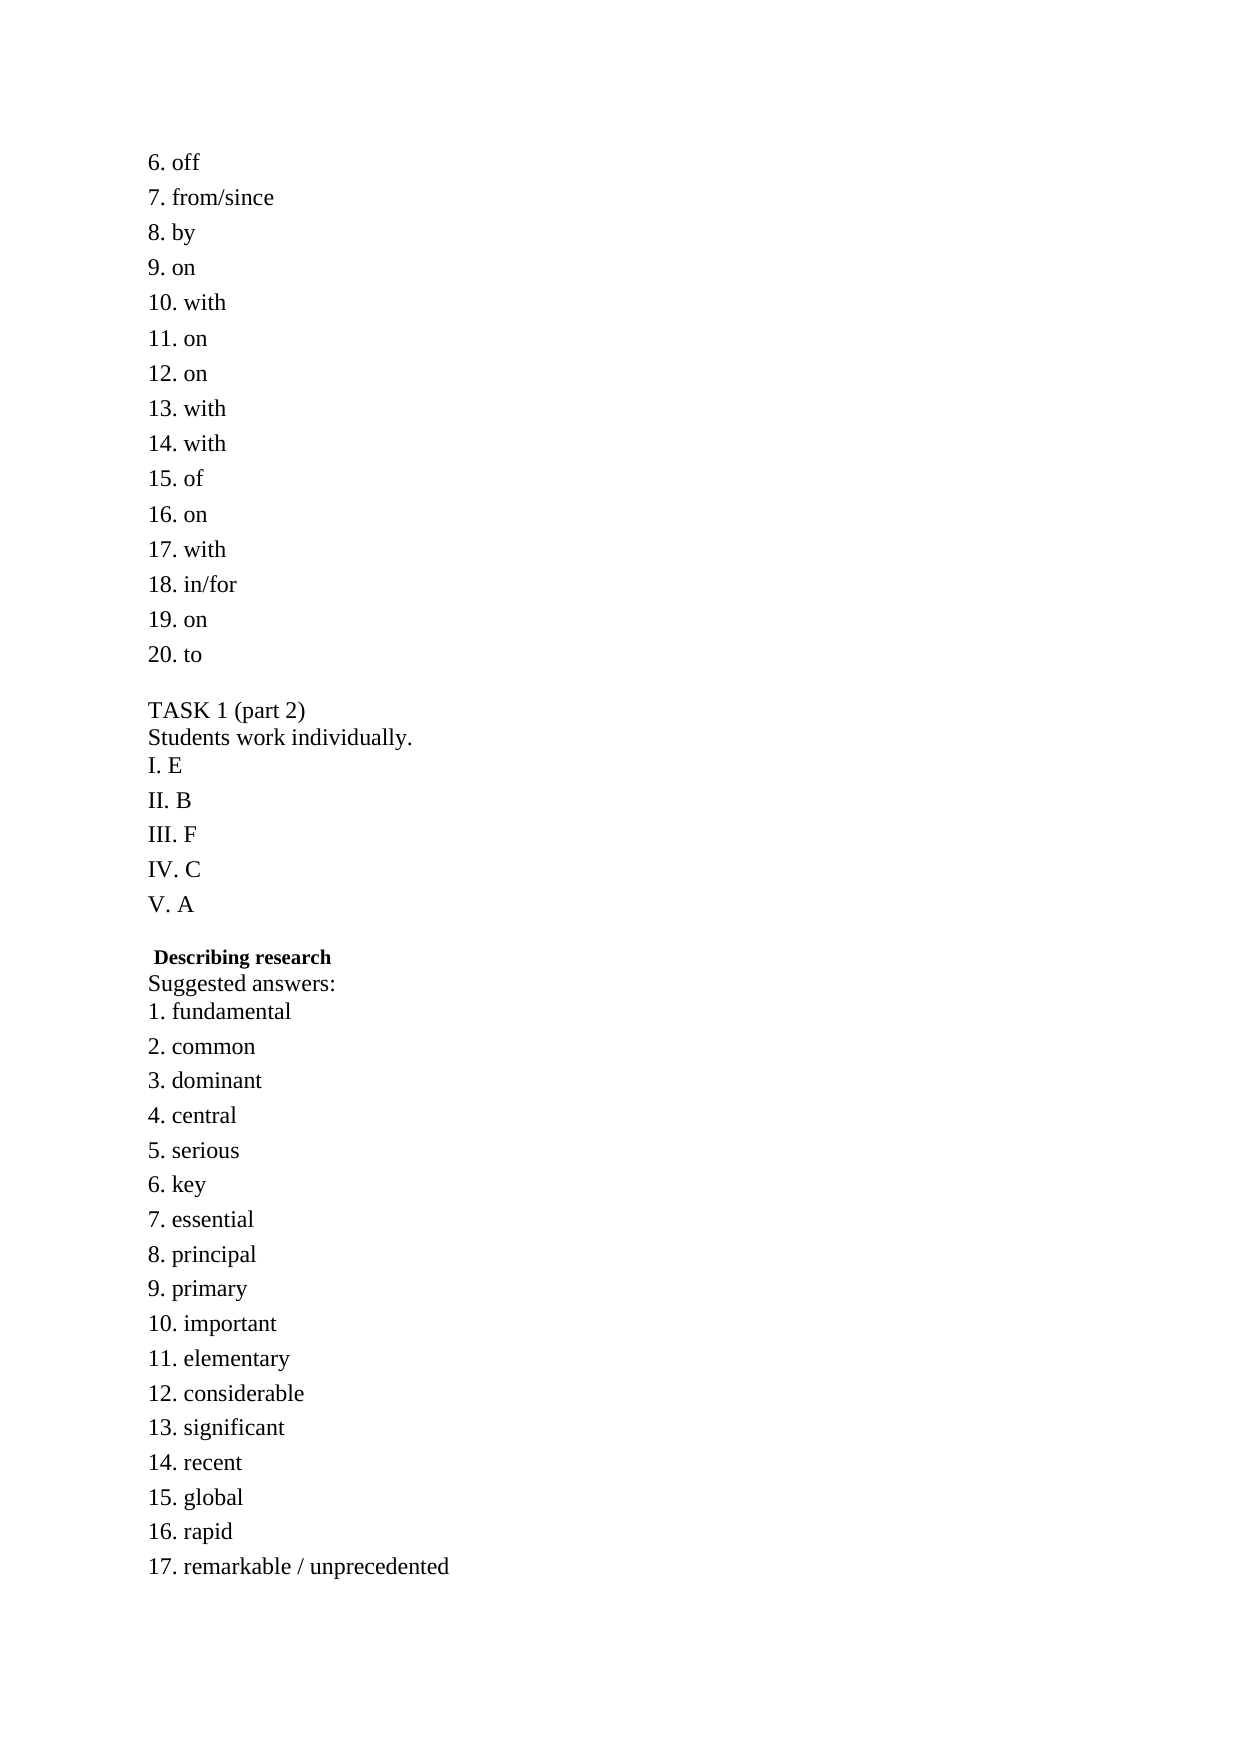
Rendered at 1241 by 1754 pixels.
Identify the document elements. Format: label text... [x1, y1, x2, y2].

text 15. global [148, 1483, 1093, 1510]
text Students work individually. [148, 723, 1093, 751]
text 4. central [148, 1101, 1093, 1129]
text Suggested answers: [148, 969, 1093, 997]
text I. E [148, 751, 1093, 778]
text 9. primary [148, 1274, 1093, 1302]
text II. B [148, 786, 1093, 813]
text 1. fundamental [148, 997, 1093, 1024]
text 11. on [148, 324, 1093, 351]
text 10. with [148, 288, 1093, 316]
text V. A [148, 890, 1093, 918]
text 19. on [148, 605, 1093, 633]
text 17. with [148, 535, 1093, 562]
text IV. C [148, 855, 1093, 883]
text 14. with [148, 429, 1093, 457]
text 2. common [148, 1032, 1093, 1059]
text 18. in/for [148, 570, 1093, 598]
text Describing research [148, 945, 1093, 969]
text 9. on [148, 253, 1093, 281]
text III. F [148, 821, 1093, 848]
text 10. important [148, 1309, 1093, 1337]
text 13. significant [148, 1413, 1093, 1441]
text 6. key [148, 1170, 1093, 1198]
text 17. remarkable / unprecedented [148, 1552, 1093, 1579]
text 3. dominant [148, 1066, 1093, 1094]
text 15. of [148, 464, 1093, 492]
text 14. recent [148, 1448, 1093, 1476]
text 7. essential [148, 1205, 1093, 1233]
text 7. from/since [148, 183, 1093, 210]
text 16. rapid [148, 1517, 1093, 1545]
text 8. principal [148, 1240, 1093, 1267]
text 11. elementary [148, 1344, 1093, 1371]
text 12. on [148, 359, 1093, 386]
text 8. by [148, 218, 1093, 246]
text 13. with [148, 394, 1093, 422]
text TASK 1 (part 2) [148, 696, 1093, 723]
text 6. off [148, 148, 1093, 175]
text 5. serious [148, 1136, 1093, 1163]
text 12. considerable [148, 1378, 1093, 1406]
text 16. on [148, 500, 1093, 527]
text 20. to [148, 641, 1093, 668]
